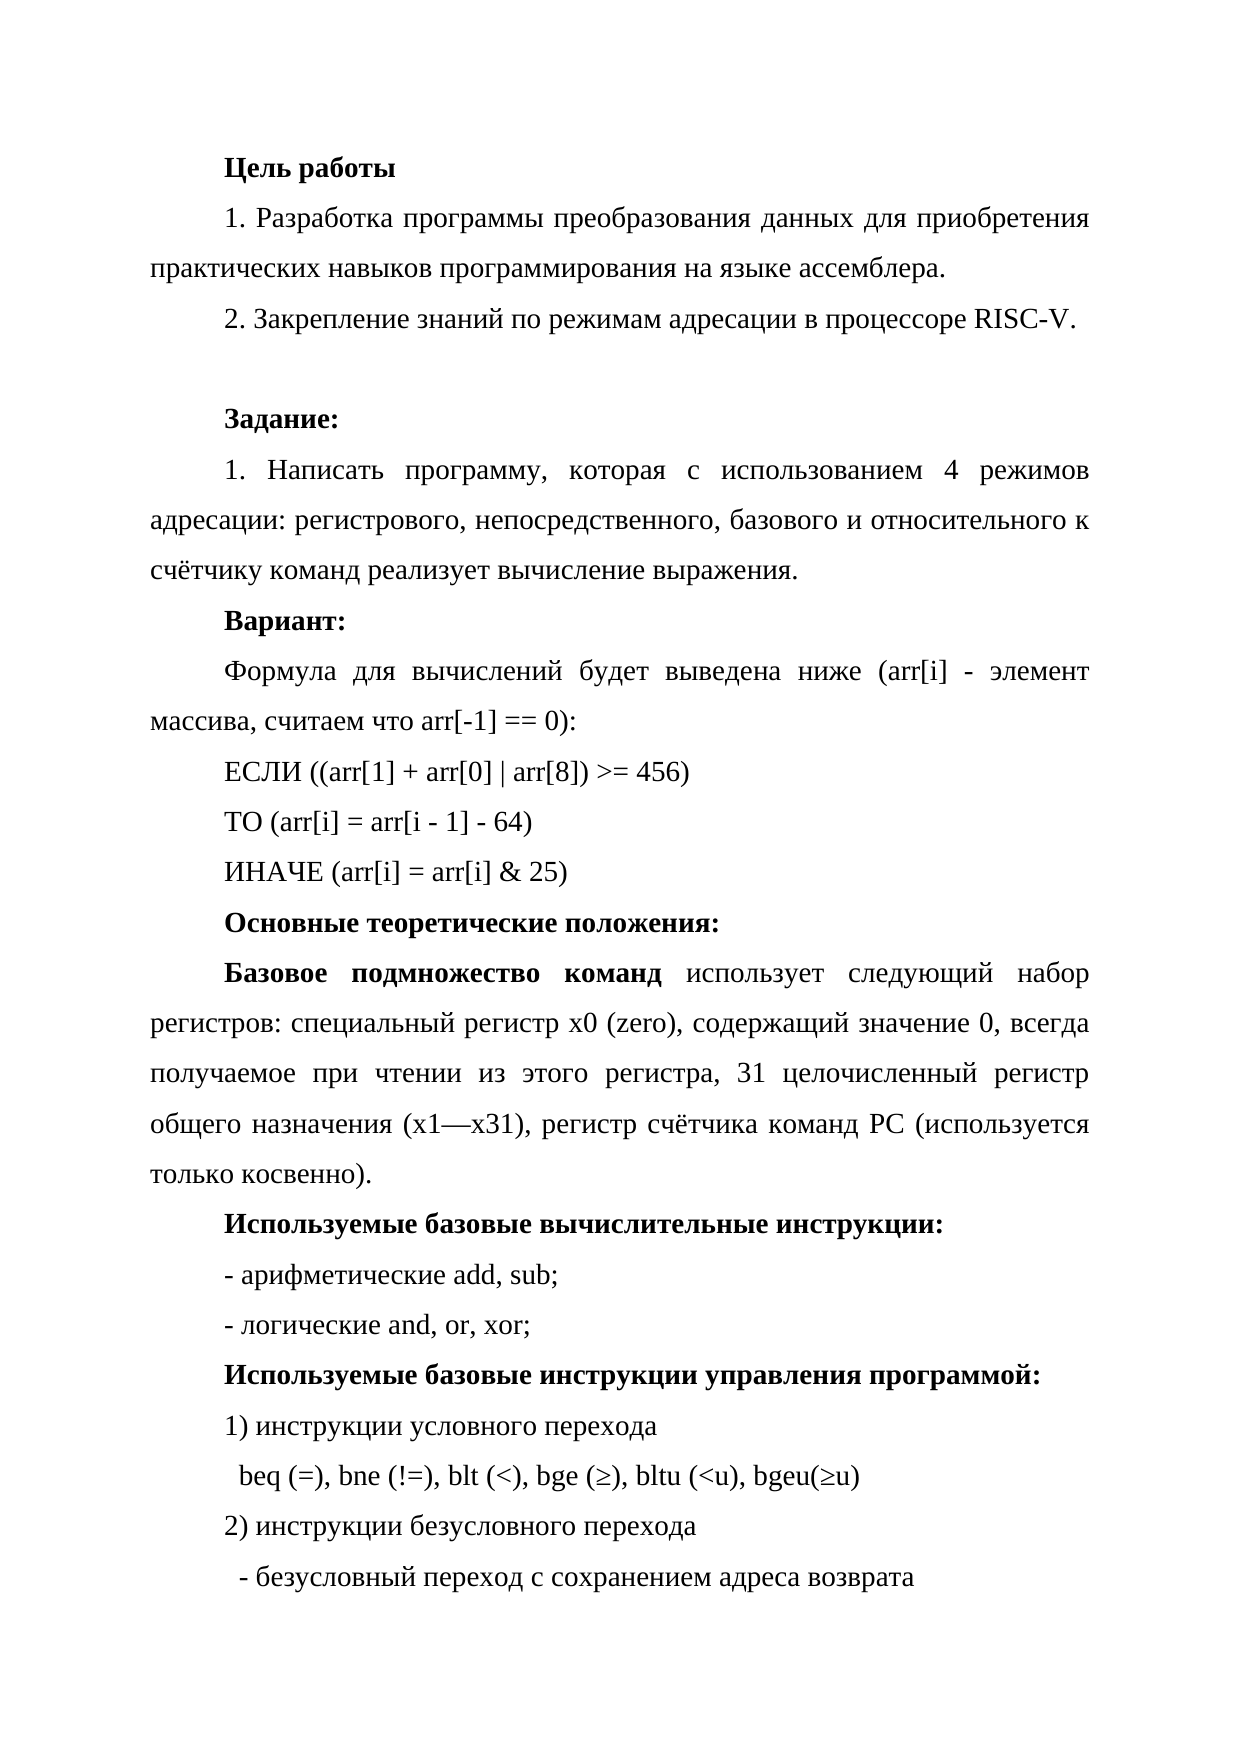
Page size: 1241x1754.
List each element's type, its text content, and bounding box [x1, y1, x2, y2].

text Используемые базовые инструкции управления программой: [150, 1357, 1090, 1391]
text 2. Закрепление знаний по режимам адресации в процессоре RISC-V. [150, 301, 1090, 334]
text 2) инструкции безусловного перехода [150, 1508, 1090, 1542]
text 1. Написать программу, которая с использованием 4 режимов адресации: регистрового, непосредственного, базового и относительного к счётчику команд реализует вычисление выражения. [150, 452, 1090, 586]
text 1. Разработка программы преобразования данных для приобретения практических навыков программирования на языке ассемблера. [150, 200, 1090, 284]
text ИНАЧЕ (arr[i] = arr[i] & 25) [150, 854, 1090, 888]
text Используемые базовые вычислительные инструкции: [150, 1207, 1090, 1240]
text Вариант: [150, 603, 1090, 636]
text 1) инструкции условного перехода [150, 1408, 1090, 1441]
text Задание: [150, 402, 1090, 435]
text - арифметические add, sub; [150, 1257, 1090, 1290]
text Основные теоретические положения: [150, 905, 1090, 938]
text Формула для вычислений будет выведена ниже (arr[i] - элемент массива, считаем что arr[-1] == 0): [150, 653, 1090, 737]
text Базовое подмножество команд использует следующий набор регистров: специальный регистр x0 (zero), содержащий значение 0, всегда получаемое при чтении из этого регистра, 31 целочисленный регистр общего назначения (x1—x31), регистр счётчика команд PC (используется только косвенно). [150, 955, 1090, 1190]
text ТО (arr[i] = arr[i - 1] - 64) [150, 804, 1090, 838]
text ЕСЛИ ((arr[1] + arr[0] | arr[8]) >= 456) [150, 754, 1090, 787]
text - безусловный переход с сохранением адреса возврата [150, 1559, 1090, 1592]
text - логические and, or, xor; [150, 1307, 1090, 1341]
text Цель работы [150, 150, 1090, 183]
text beq (=), bne (!=), blt (<), bge (≥), bltu (<u), bgeu(≥u) [150, 1458, 1090, 1492]
